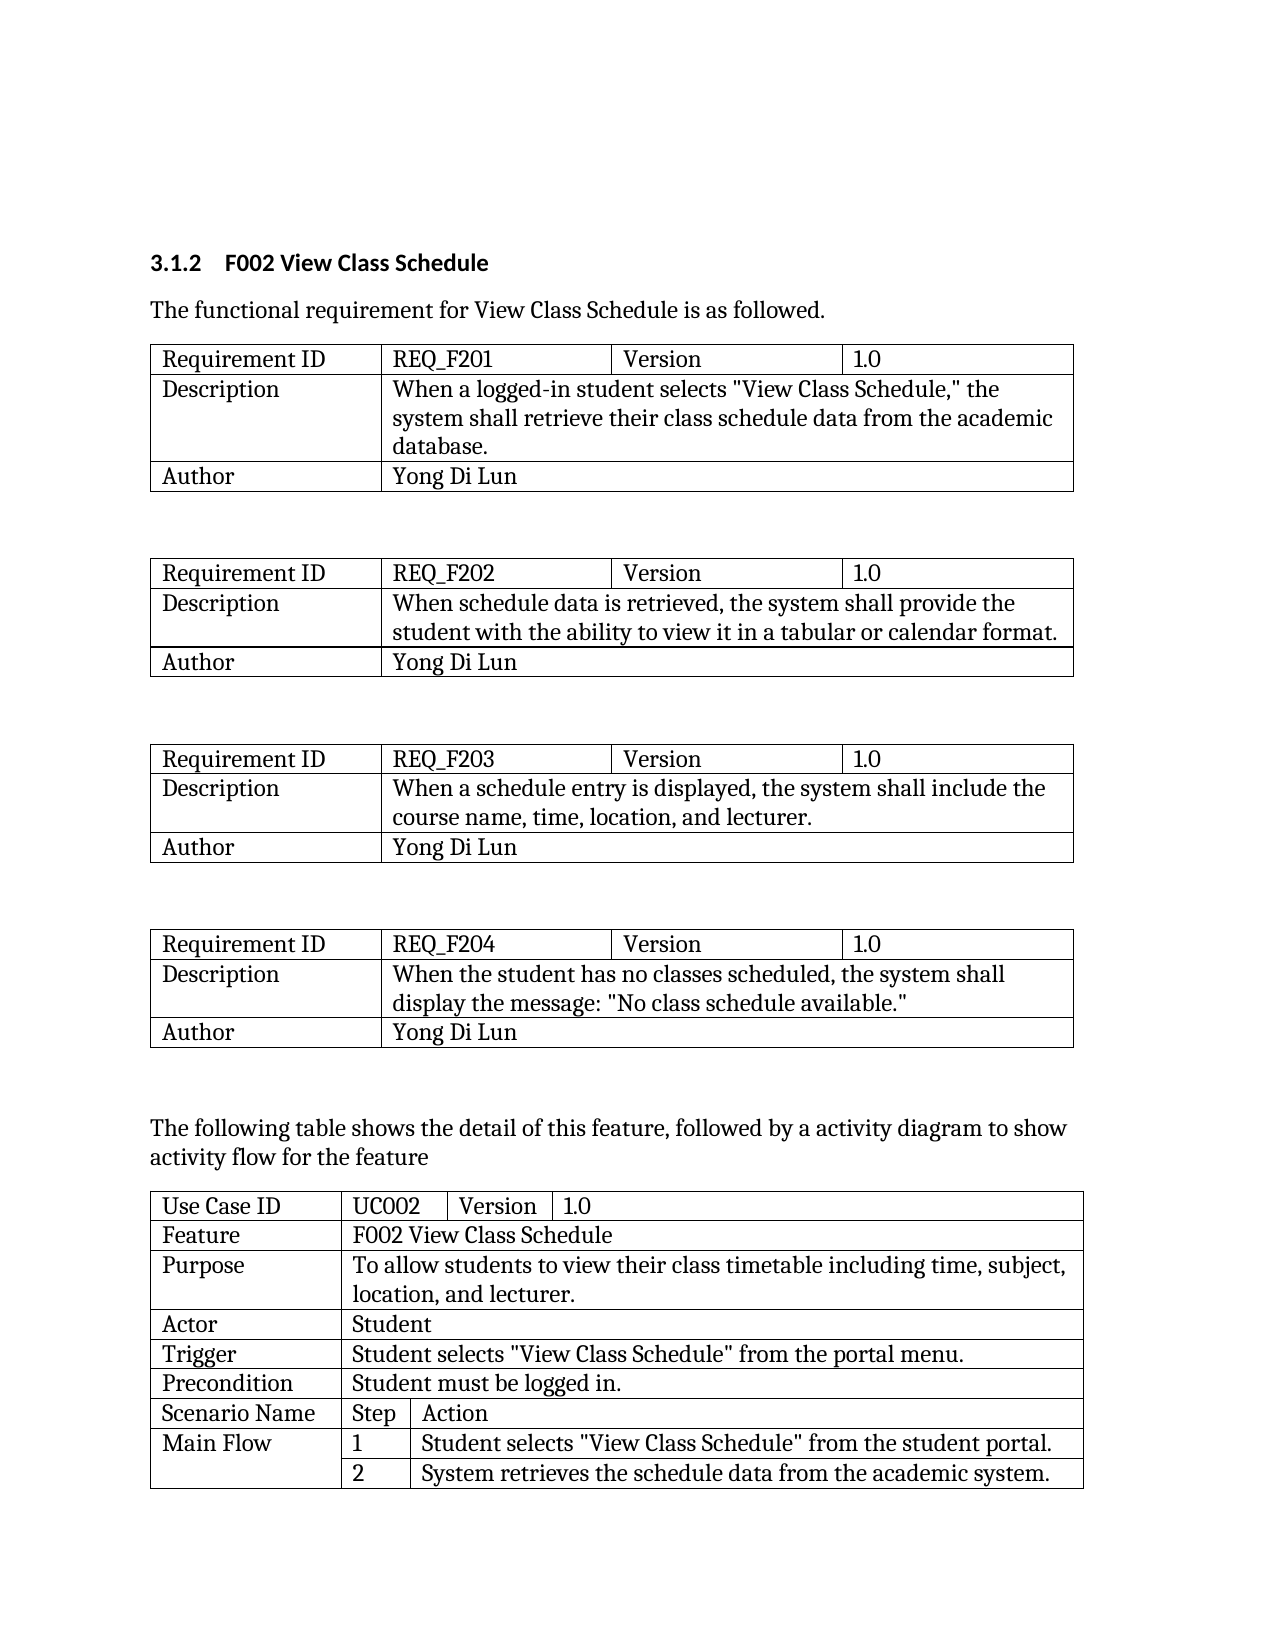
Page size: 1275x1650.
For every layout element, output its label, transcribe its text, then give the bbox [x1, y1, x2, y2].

table_header Version [448, 1192, 552, 1220]
table_header Requirement ID [151, 745, 381, 773]
table_cell Student selects "View Class Schedule" from the student portal. [411, 1429, 1083, 1458]
table_cell Yong Di Lun [382, 1018, 1073, 1047]
table_cell Action [411, 1399, 1083, 1428]
table_cell Student [342, 1310, 1083, 1338]
table_cell When schedule data is retrieved, the system shall provide the student with the ability to view it in a tabular or calendar format. [382, 589, 1073, 646]
table_header Requirement ID [151, 930, 381, 959]
table_header 1.0 [553, 1192, 1083, 1220]
table_cell Student selects "View Class Schedule" from the portal menu. [342, 1340, 1083, 1368]
table_header Requirement ID [151, 345, 381, 374]
table_cell Description [151, 960, 381, 1017]
table_header REQ_F201 [382, 345, 611, 374]
table_cell 1 [342, 1429, 410, 1458]
subtitle F002 View Class Schedule [150, 247, 1125, 278]
table_header Use Case ID [151, 1192, 341, 1220]
table_cell When a logged-in student selects "View Class Schedule," the system shall retrieve their class schedule data from the academic database. [382, 375, 1073, 461]
table_cell Purpose [151, 1251, 341, 1309]
table_cell F002 View Class Schedule [342, 1221, 1083, 1250]
table_cell Description [151, 589, 381, 646]
table_cell Author [151, 648, 381, 676]
table_cell Student must be logged in. [342, 1369, 1083, 1398]
table_cell Feature [151, 1221, 341, 1250]
table_cell Step [342, 1399, 410, 1428]
table_header 1.0 [843, 745, 1073, 773]
table_cell To allow students to view their class timetable including time, subject, location, and lecturer. [342, 1251, 1083, 1309]
table_cell When the student has no classes scheduled, the system shall display the message: "No class schedule available." [382, 960, 1073, 1017]
table_header Version [612, 745, 842, 773]
table_header 1.0 [843, 559, 1073, 588]
table_header REQ_F202 [382, 559, 611, 588]
table_cell Trigger [151, 1340, 341, 1368]
table_header Version [612, 345, 842, 374]
table_cell Scenario Name [151, 1399, 341, 1428]
table_cell When a schedule entry is displayed, the system shall include the course name, time, location, and lecturer. [382, 774, 1073, 832]
table_cell Description [151, 774, 381, 832]
table_cell Author [151, 1018, 381, 1047]
table_cell Yong Di Lun [382, 648, 1073, 676]
table_header Version [612, 930, 842, 959]
table_cell Actor [151, 1310, 341, 1338]
table_cell Yong Di Lun [382, 833, 1073, 862]
table_cell Author [151, 462, 381, 491]
table_cell 2 [342, 1459, 410, 1487]
table_header Requirement ID [151, 559, 381, 588]
table_header 1.0 [843, 930, 1073, 959]
text The functional requirement for View Class Schedule is as followed. [150, 296, 1125, 325]
text The following table shows the detail of this feature, followed by a activity diagram to show activity flow for the feature [150, 1114, 1125, 1172]
table_cell Yong Di Lun [382, 462, 1073, 491]
table_header UC002 [342, 1192, 447, 1220]
table_cell Main Flow [151, 1429, 341, 1487]
table_cell Precondition [151, 1369, 341, 1398]
table_header 1.0 [843, 345, 1073, 374]
table_cell Author [151, 833, 381, 862]
table_header REQ_F204 [382, 930, 611, 959]
table_cell Description [151, 375, 381, 461]
table_header Version [612, 559, 842, 588]
table_header REQ_F203 [382, 745, 611, 773]
table_cell System retrieves the schedule data from the academic system. [411, 1459, 1083, 1487]
